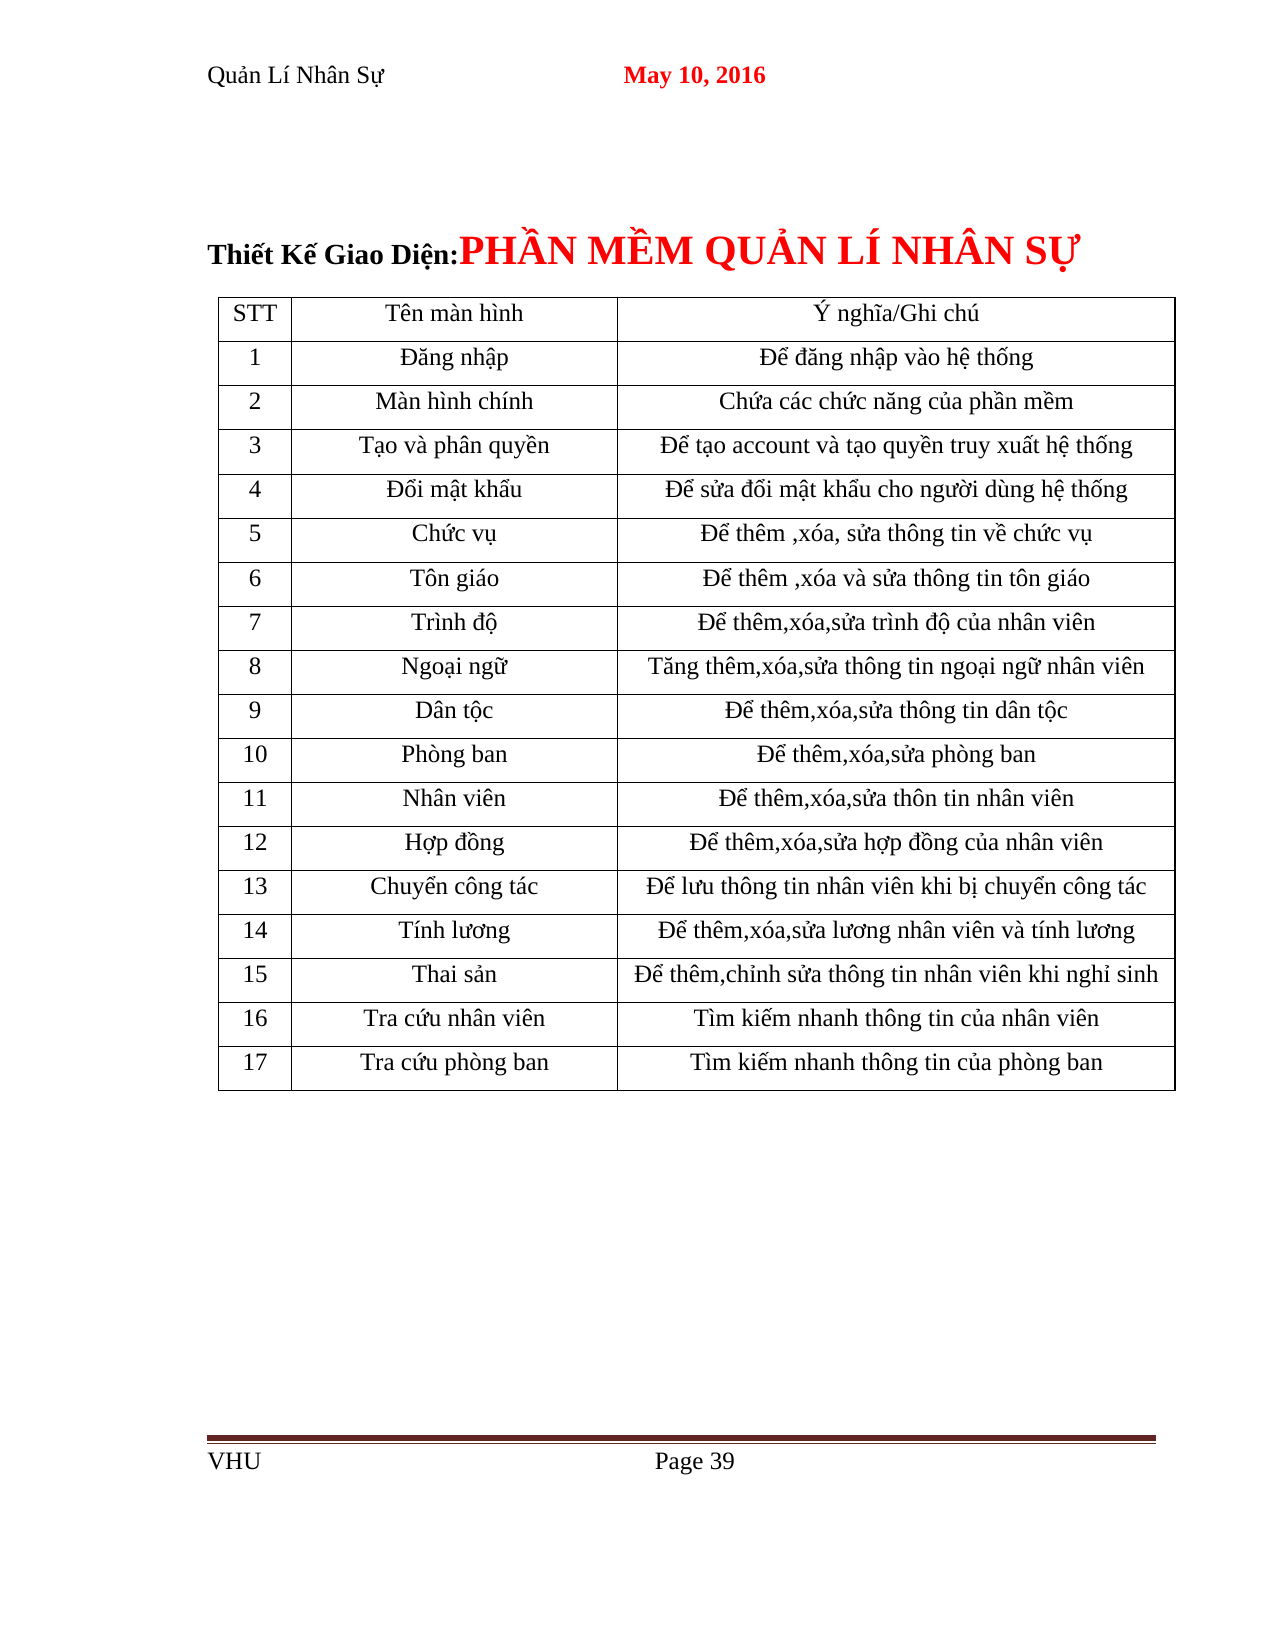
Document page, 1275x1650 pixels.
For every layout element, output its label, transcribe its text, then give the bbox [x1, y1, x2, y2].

table_cell 7 [219, 607, 291, 650]
table_cell Tôn giáo [292, 563, 617, 606]
table_cell Tra cứu phòng ban [292, 1047, 617, 1090]
table_header STT [219, 298, 291, 341]
table_cell 13 [219, 871, 291, 914]
table_cell 5 [219, 519, 291, 562]
table_cell 6 [219, 563, 291, 606]
table_cell Để đăng nhập vào hệ thống [618, 342, 1174, 385]
table_cell Trình độ [292, 607, 617, 650]
table_cell Tăng thêm,xóa,sửa thông tin ngoại ngữ nhân viên [618, 651, 1174, 694]
table_cell Tính lương [292, 915, 617, 958]
table_header Ý nghĩa/Ghi chú [618, 298, 1174, 341]
table_cell 2 [219, 386, 291, 429]
table_cell Chứa các chức năng của phần mềm [618, 386, 1174, 429]
table_cell 12 [219, 827, 291, 870]
table_cell 14 [219, 915, 291, 958]
table_cell Để thêm ,xóa, sửa thông tin về chức vụ [618, 519, 1174, 562]
table_cell 17 [219, 1047, 291, 1090]
table_cell Đăng nhập [292, 342, 617, 385]
table_cell 1 [219, 342, 291, 385]
table_cell Đổi mật khẩu [292, 475, 617, 517]
table_cell 9 [219, 695, 291, 738]
table_cell Tra cứu nhân viên [292, 1003, 617, 1046]
table_cell Để thêm,xóa,sửa thông tin dân tộc [618, 695, 1174, 738]
table_cell Chức vụ [292, 519, 617, 562]
table_cell Để thêm,xóa,sửa lương nhân viên và tính lương [618, 915, 1174, 958]
table_cell 10 [219, 739, 291, 782]
table_header Tên màn hình [292, 298, 617, 341]
table_cell Tìm kiếm nhanh thông tin của phòng ban [618, 1047, 1174, 1090]
table_cell Chuyển công tác [292, 871, 617, 914]
table_cell Tạo và phân quyền [292, 430, 617, 473]
table_cell Hợp đồng [292, 827, 617, 870]
table_cell Màn hình chính [292, 386, 617, 429]
table_cell Thai sản [292, 959, 617, 1002]
table_cell 3 [219, 430, 291, 473]
table_cell Để thêm,chỉnh sửa thông tin nhân viên khi nghỉ sinh [618, 959, 1174, 1002]
table_cell 4 [219, 475, 291, 517]
table_cell 8 [219, 651, 291, 694]
table_cell Để thêm,xóa,sửa trình độ của nhân viên [618, 607, 1174, 650]
table_cell 16 [219, 1003, 291, 1046]
table_cell Để tạo account và tạo quyền truy xuất hệ thống [618, 430, 1174, 473]
table_cell Để thêm,xóa,sửa phòng ban [618, 739, 1174, 782]
table_cell 11 [219, 783, 291, 826]
table_cell Để lưu thông tin nhân viên khi bị chuyển công tác [618, 871, 1174, 914]
table_cell Để thêm,xóa,sửa thôn tin nhân viên [618, 783, 1174, 826]
table_cell 15 [219, 959, 291, 1002]
table_cell Phòng ban [292, 739, 617, 782]
table_cell Tìm kiếm nhanh thông tin của nhân viên [618, 1003, 1174, 1046]
table_cell Để thêm,xóa,sửa hợp đồng của nhân viên [618, 827, 1174, 870]
table_cell Để sửa đổi mật khẩu cho người dùng hệ thống [618, 475, 1174, 517]
title Thiết Kế Giao Diện:PHẦN MỀM QUẢN LÍ NHÂN SỰ [207, 225, 1156, 273]
table_cell Để thêm ,xóa và sửa thông tin tôn giáo [618, 563, 1174, 606]
table_cell Ngoại ngữ [292, 651, 617, 694]
table_cell Nhân viên [292, 783, 617, 826]
table_cell Dân tộc [292, 695, 617, 738]
